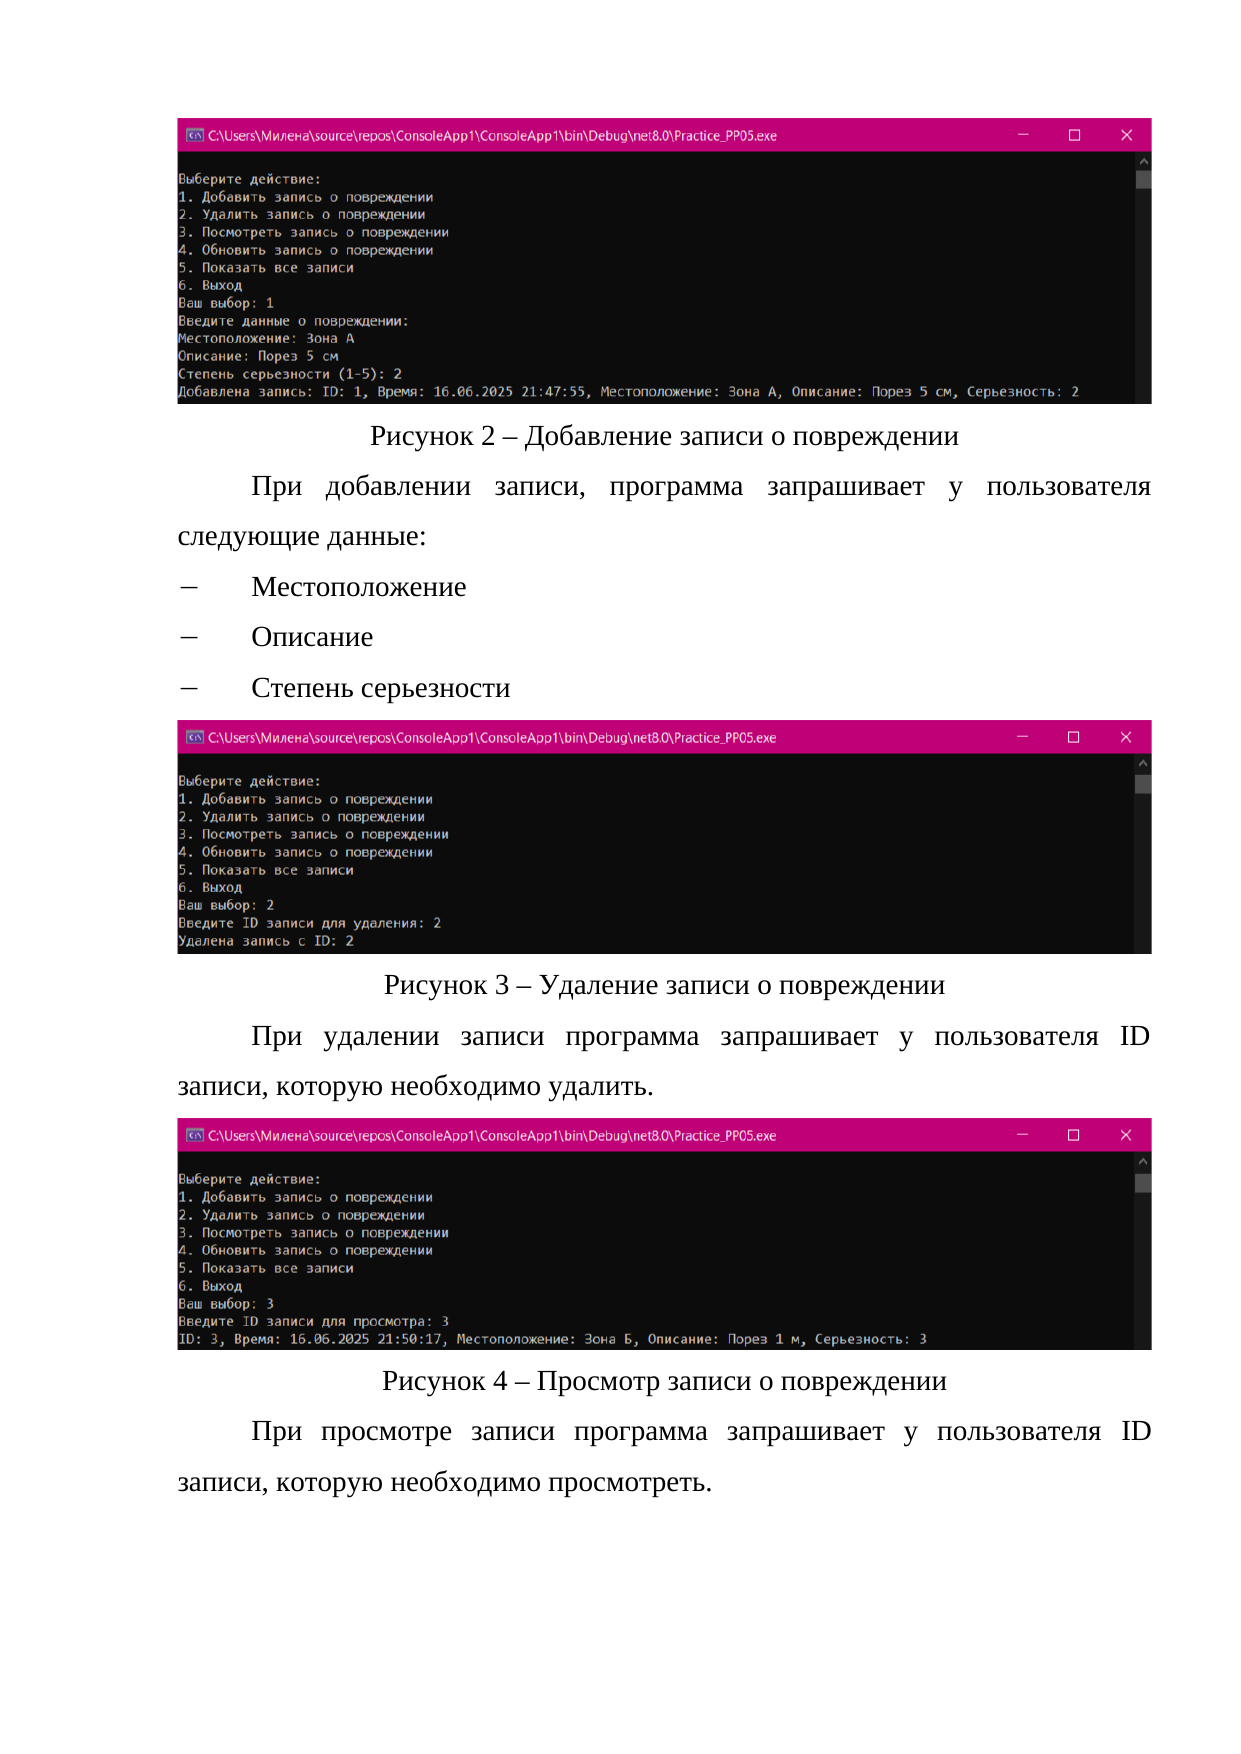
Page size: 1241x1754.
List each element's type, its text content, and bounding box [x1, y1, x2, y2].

list Описание [177, 619, 1152, 653]
picture [177, 118, 1152, 404]
picture [177, 1118, 1152, 1350]
text Рисунок 4 – Просмотр записи о повреждении [177, 1363, 1152, 1397]
list Местоположение [177, 569, 1152, 602]
picture [177, 720, 1152, 954]
text При просмотре записи программа запрашивает у пользователя ID записи, которую необходимо просмотреть. [177, 1413, 1152, 1497]
text При удалении записи программа запрашивает у пользователя ID записи, которую необходимо удалить. [177, 1018, 1152, 1102]
text При добавлении записи, программа запрашивает у пользователя следующие данные: [177, 468, 1152, 552]
text Рисунок 3 – Удаление записи о повреждении [177, 967, 1152, 1001]
list Степень серьезности [177, 670, 1152, 703]
text Рисунок 2 – Добавление записи о повреждении [177, 418, 1152, 451]
